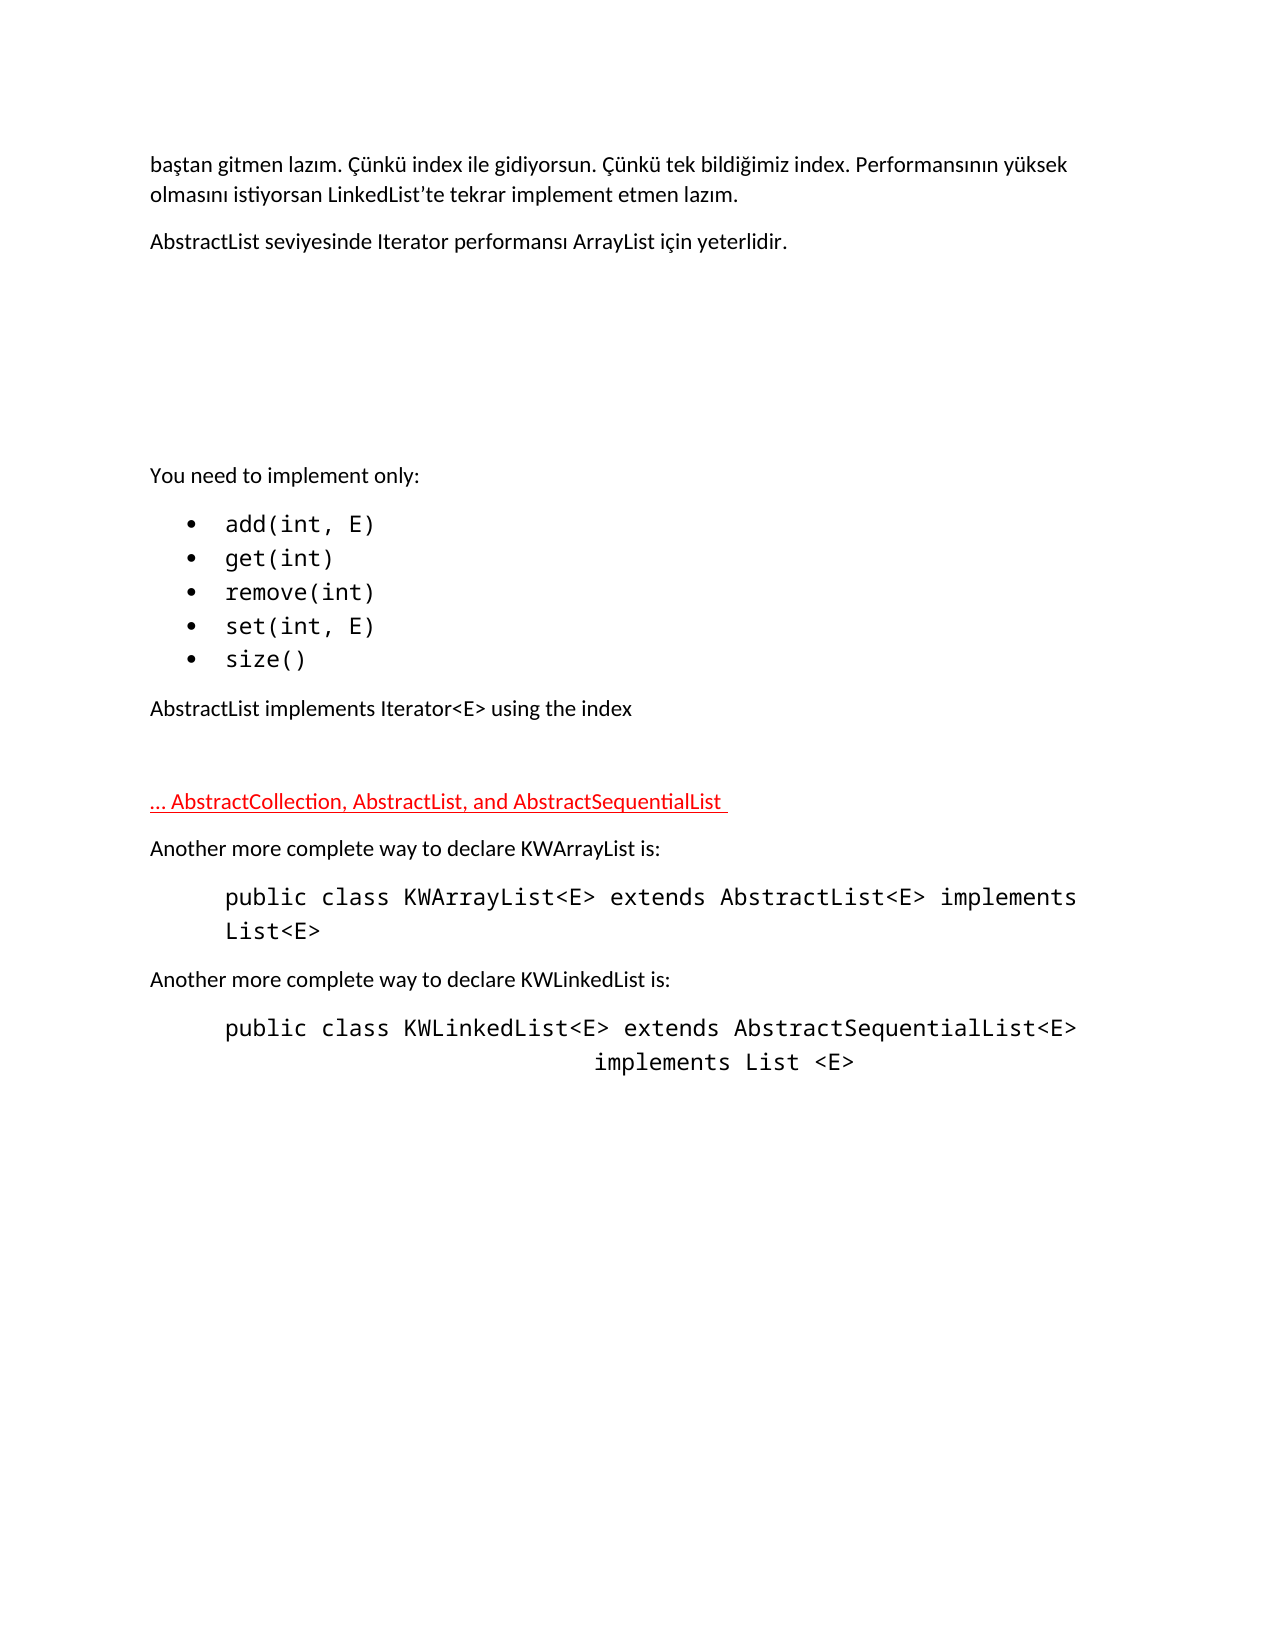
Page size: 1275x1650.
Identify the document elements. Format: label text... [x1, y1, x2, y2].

text Another more complete way to declare KWLinkedList is: [150, 965, 1125, 993]
list add(int, E) [187, 508, 1125, 539]
text AbstractList seviyesinde Iterator performansı ArrayList için yeterlidir. [150, 227, 1125, 255]
list size() [187, 643, 1125, 674]
list remove(int) [187, 576, 1125, 607]
list public class KWArrayList<E> extends AbstractList<E> implements List<E> [225, 881, 1125, 946]
text AbstractList implements Iterator<E> using the index [150, 694, 1125, 722]
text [150, 150, 1125, 208]
list set(int, E) [187, 609, 1125, 641]
list public class KWLinkedList<E> extends AbstractSequentialList<E> [225, 1012, 1125, 1043]
list get(int) [187, 542, 1125, 573]
text Another more complete way to declare KWArrayList is: [150, 834, 1125, 862]
text … AbstractCollection, AbstractList, and AbstractSequentialList [150, 787, 1125, 816]
text You need to implement only: [150, 461, 1125, 489]
list implements List <E> [525, 1046, 1125, 1077]
